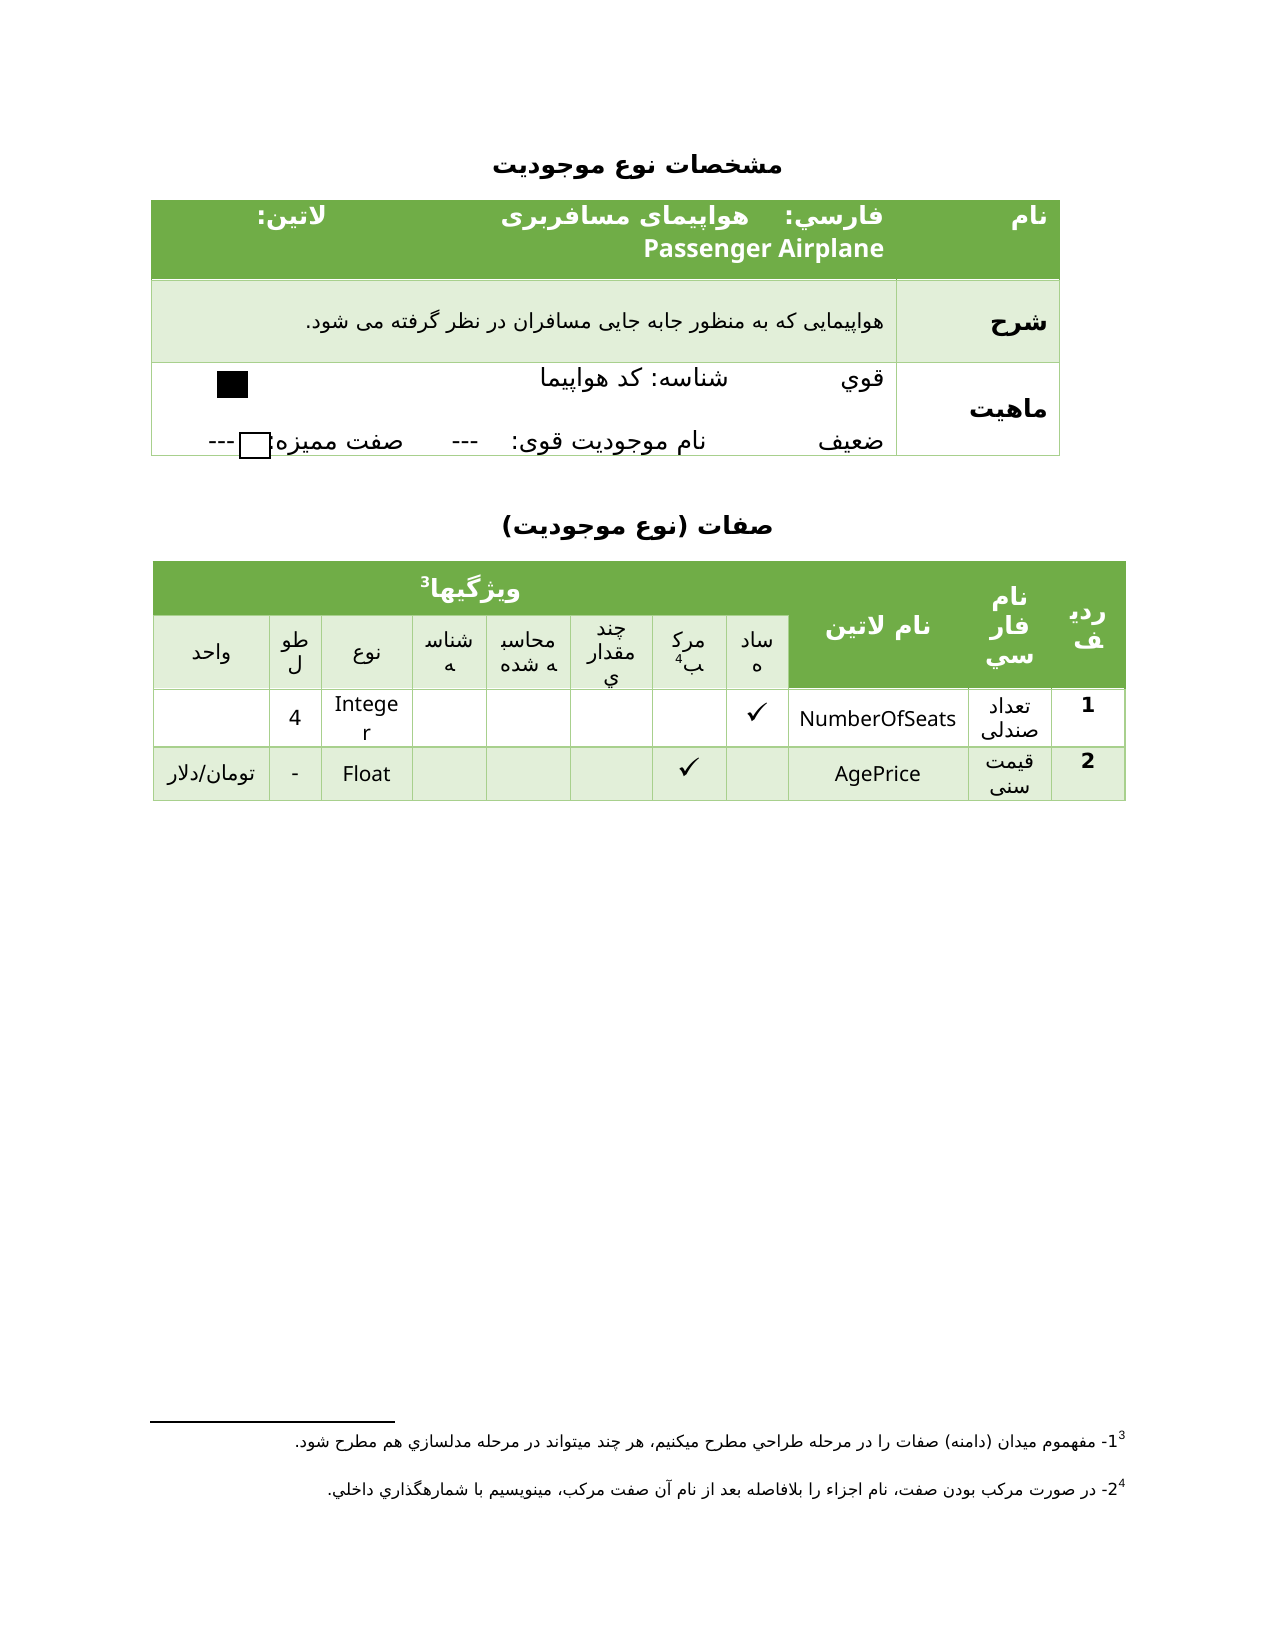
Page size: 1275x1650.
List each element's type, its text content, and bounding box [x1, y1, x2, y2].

table_cell ساده [727, 616, 788, 688]
table_cell [413, 690, 486, 746]
table_cell نوع [322, 616, 412, 688]
table_cell ماهيت [897, 363, 1059, 455]
table_cell هواپیمایی که به منظور جابه جایی مسافران در نظر گرفته می شود. [152, 281, 896, 362]
table_cell [571, 690, 652, 746]
table_cell [487, 690, 570, 746]
table_cell - [270, 748, 321, 800]
table_cell 4 [270, 690, 321, 746]
table_cell محاسبه شده [487, 616, 570, 688]
table_cell [727, 690, 788, 746]
table_cell [571, 748, 652, 800]
table_cell طول [270, 616, 321, 688]
table_cell NumberOfSeats [789, 690, 968, 746]
table_cell مركب [653, 616, 726, 688]
table_cell 2 [1052, 748, 1124, 800]
table_header نام [897, 201, 1059, 279]
table_header فارسي: هواپیمای مسافربری لاتين: Passenger Airplane [152, 201, 896, 279]
table_cell [154, 690, 269, 746]
table_cell قیمت سنی [969, 748, 1051, 800]
table_cell Float [322, 748, 412, 800]
table_header نام فارسي [969, 563, 1051, 688]
table_cell [413, 748, 486, 800]
table_cell [653, 748, 726, 800]
table_cell تومان/دلار [154, 748, 269, 800]
table_cell [653, 690, 726, 746]
table_cell شناسه [413, 616, 486, 688]
table_cell Integer [322, 690, 412, 746]
table_header ويژگيها [154, 563, 788, 615]
table_cell 1 [1052, 690, 1124, 746]
table_cell [727, 748, 788, 800]
table_header رديف [1052, 563, 1124, 688]
table_cell قوي شناسه: کد هواپیما ضعيف نام موجودیت قوی: --- صفت ممیزه: --- [152, 363, 896, 455]
table_cell چند مقداري [571, 616, 652, 688]
table_cell AgePrice [789, 748, 968, 800]
table_cell تعداد صندلی [969, 690, 1051, 746]
text صفات (نوع موجوديت) [150, 511, 1125, 541]
text مشخصات نوع موجودیت [150, 150, 1125, 179]
table_header نام لاتين [789, 563, 968, 688]
table_cell شرح [897, 281, 1059, 362]
table_cell [487, 748, 570, 800]
table_cell واحد [154, 616, 269, 688]
